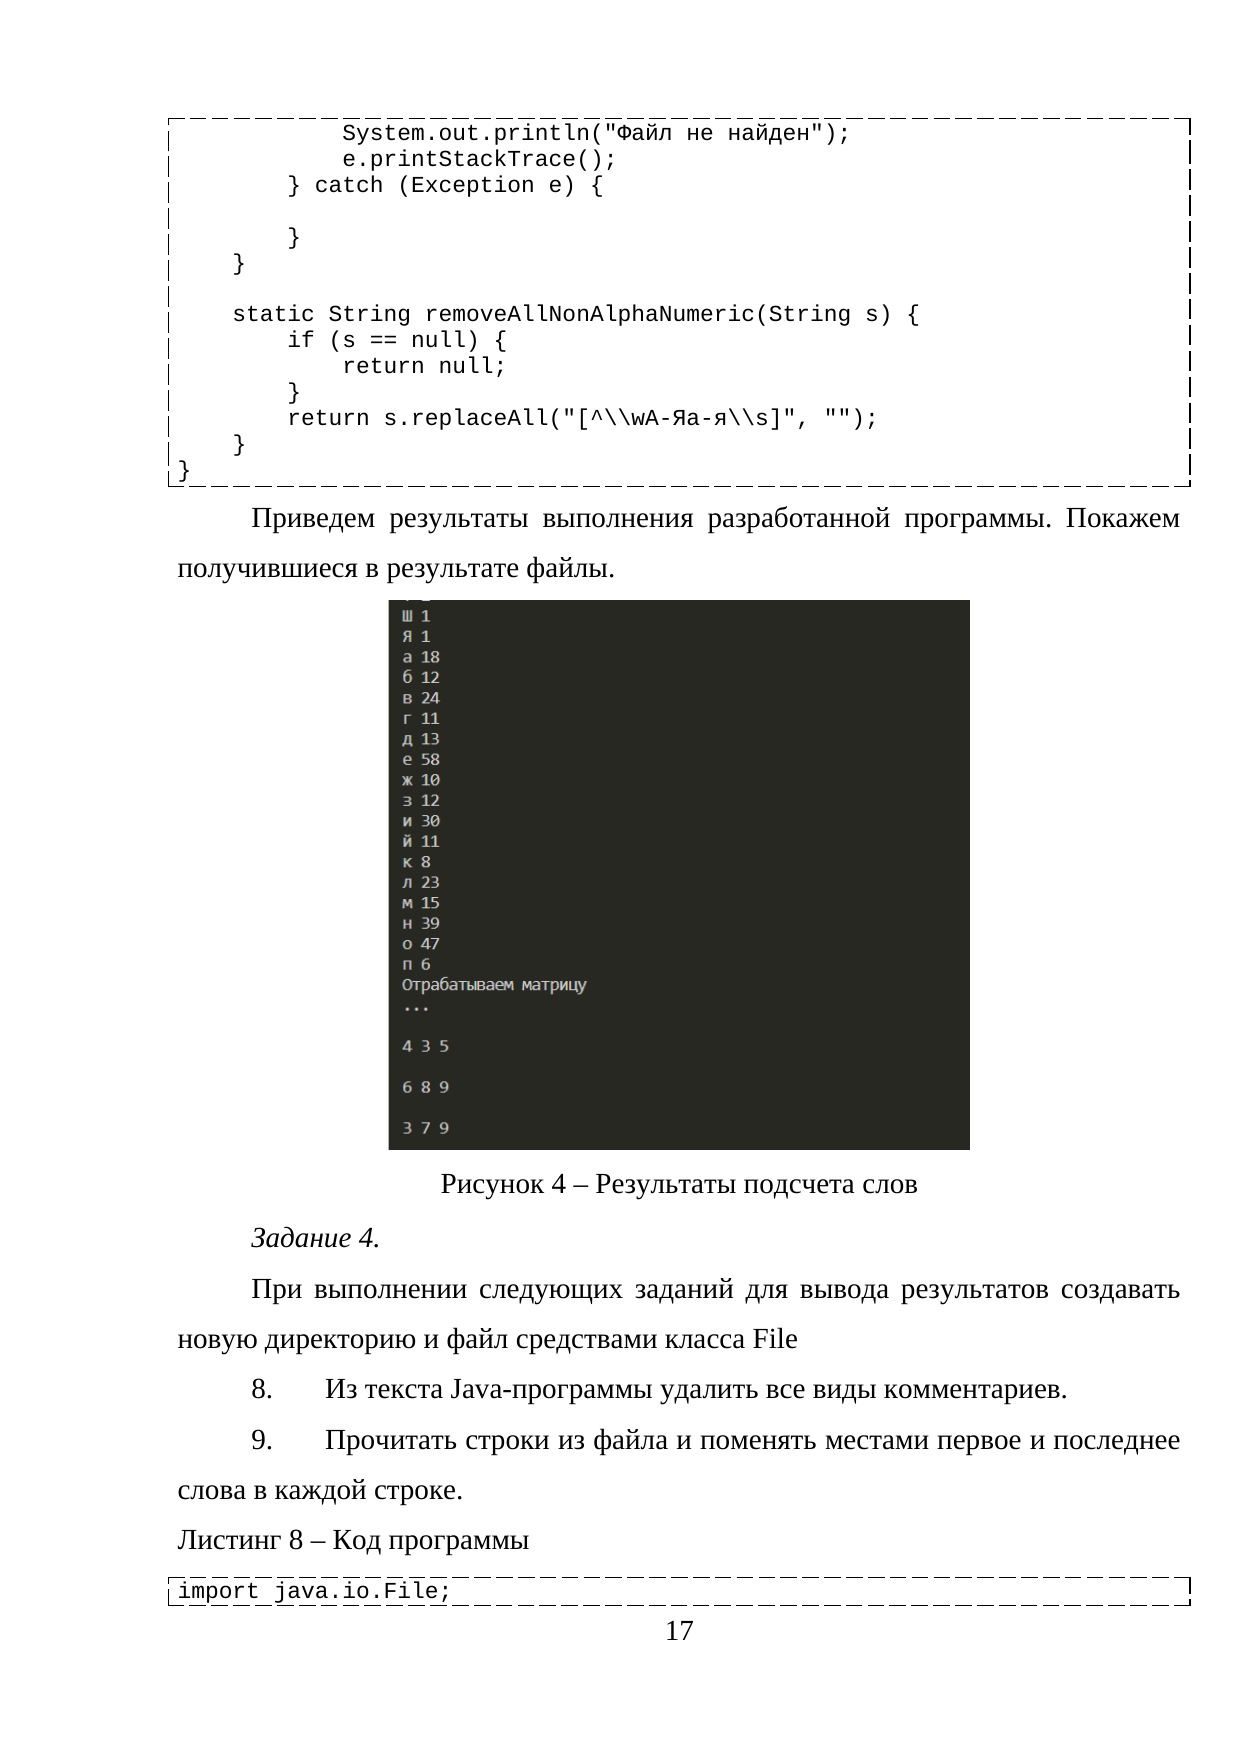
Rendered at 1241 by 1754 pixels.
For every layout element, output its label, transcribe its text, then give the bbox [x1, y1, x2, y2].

text Листинг 8 – Код программы [177, 1522, 1181, 1556]
text e.printStackTrace(); [177, 147, 1181, 173]
text } [177, 381, 1181, 407]
text } [177, 432, 1181, 455]
text System.out.println("Файл не найден"); [168, 118, 1191, 147]
text Приведем результаты выполнения разработанной программы. Покажем получившиеся в результате файлы. [177, 500, 1181, 584]
picture [388, 600, 970, 1150]
text return s.replaceAll("[^\\wА-Яа-я\\s]", ""); [177, 407, 1181, 432]
text return null; [177, 355, 1181, 381]
text 9. Прочитать строки из файла и поменять местами первое и последнее слова в каждой строке. [177, 1422, 1181, 1506]
text } [177, 225, 1181, 251]
text 8. Из текста Java-программы удалить все виды комментариев. [177, 1371, 1181, 1405]
text static String removeAllNonAlphaNumeric(String s) { [177, 303, 1181, 329]
text При выполнении следующих заданий для вывода результатов создавать новую директорию и файл средствами класса File [177, 1271, 1181, 1355]
text } catch (Exception e) { [177, 173, 1181, 199]
text Задание 4. [177, 1221, 1181, 1254]
text import java.io.File; [168, 1577, 1191, 1606]
text } [177, 251, 1181, 277]
text } [168, 455, 1191, 487]
text if (s == null) { [177, 329, 1181, 355]
